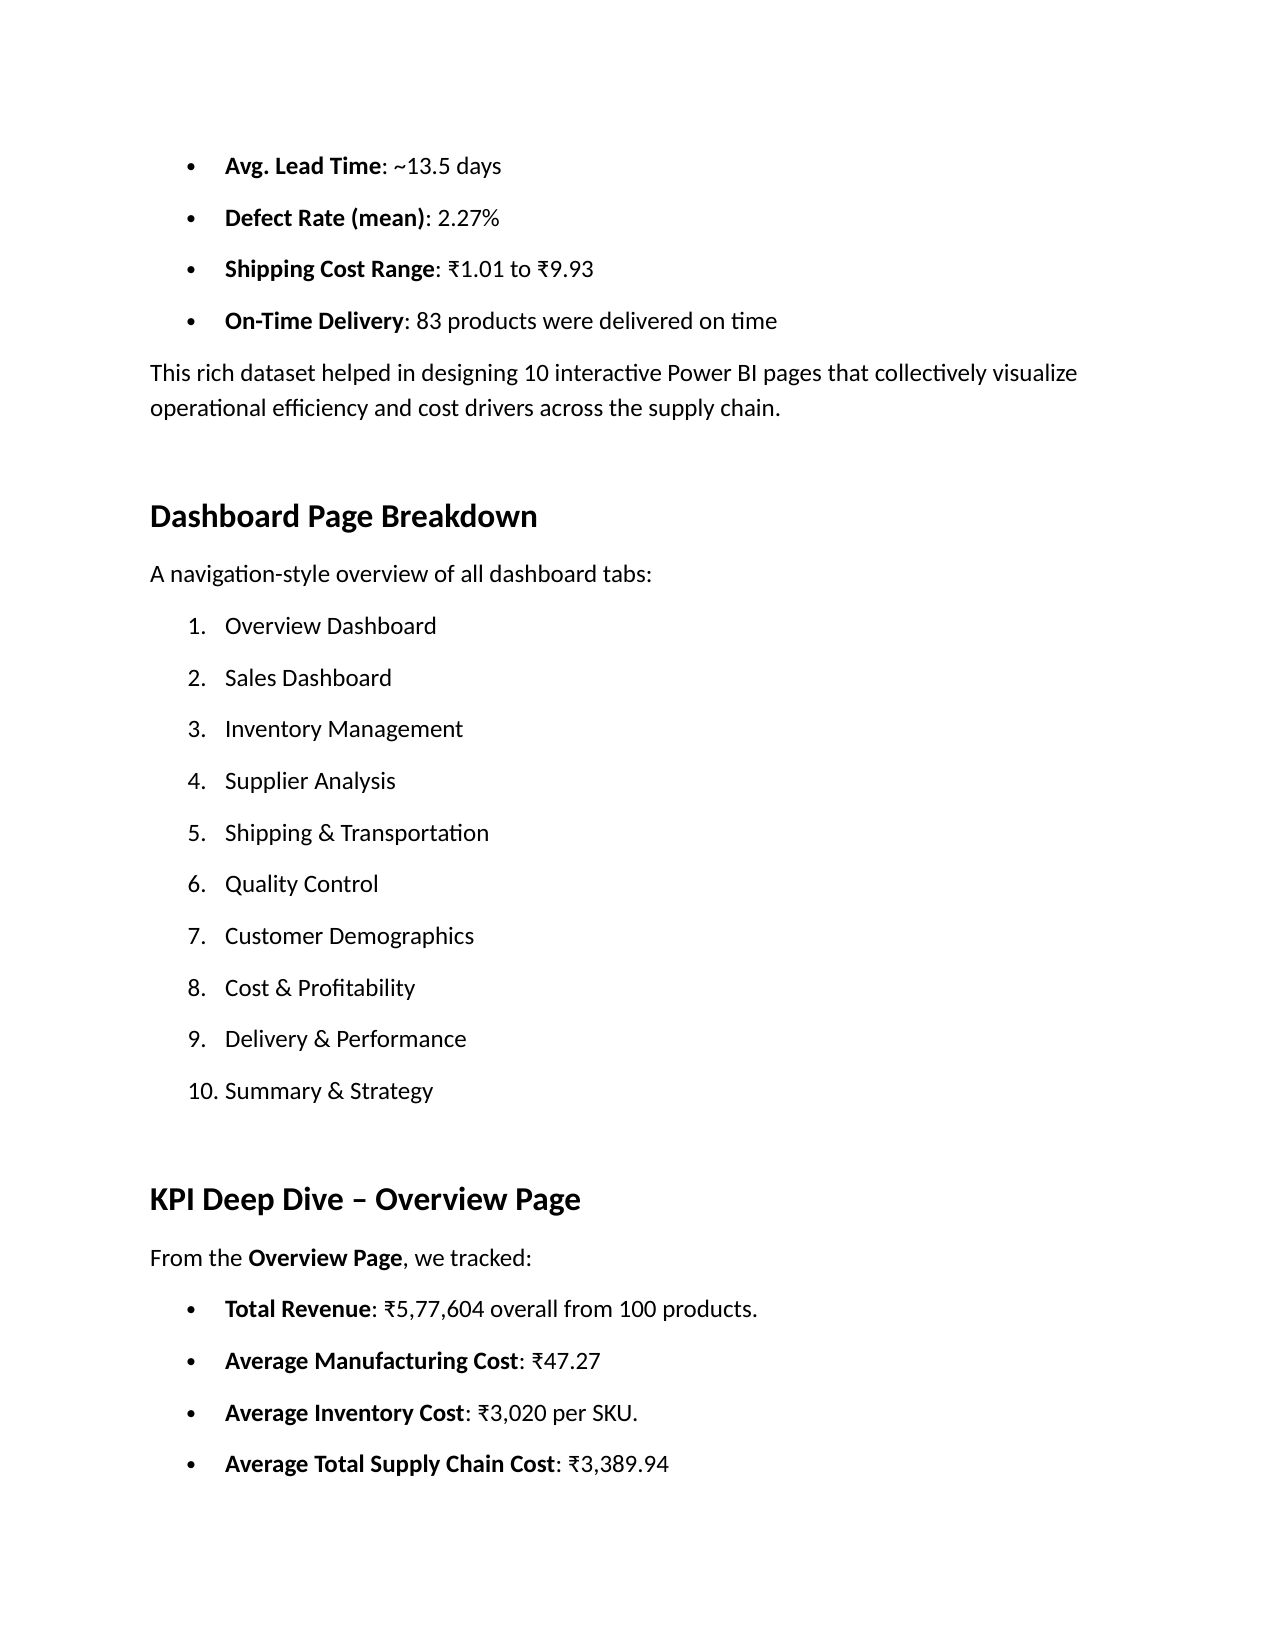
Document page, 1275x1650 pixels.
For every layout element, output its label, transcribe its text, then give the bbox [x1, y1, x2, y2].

list Average Inventory Cost: ₹3,020 per SKU. [187, 1397, 1125, 1427]
list Total Revenue: ₹5,77,604 overall from 100 products. [187, 1293, 1125, 1324]
list On-Time Delivery: 83 products were delivered on time [187, 305, 1125, 336]
list Average Total Supply Chain Cost: ₹3,389.94 [187, 1448, 1125, 1479]
list Customer Demographics [187, 920, 1125, 951]
text Dashboard Page Breakdown [150, 495, 1125, 536]
list Average Manufacturing Cost: ₹47.27 [187, 1345, 1125, 1376]
list Summary & Strategy [187, 1075, 1125, 1106]
text KPI Deep Dive – Overview Page [150, 1178, 1125, 1219]
text A navigation-style overview of all dashboard tabs: [150, 558, 1125, 589]
list Cost & Profitability [187, 972, 1125, 1002]
list Quality Control [187, 868, 1125, 899]
list Overview Dashboard [187, 610, 1125, 641]
list Shipping & Transportation [187, 817, 1125, 847]
text From the Overview Page, we tracked: [150, 1242, 1125, 1272]
list Shipping Cost Range: ₹1.01 to ₹9.93 [187, 253, 1125, 284]
list Defect Rate (mean): 2.27% [187, 202, 1125, 232]
list Avg. Lead Time: ~13.5 days [187, 150, 1125, 181]
list Delivery & Performance [187, 1023, 1125, 1054]
text This rich dataset helped in designing 10 interactive Power BI pages that collectively visualize operational efficiency and cost drivers across the supply chain. [150, 357, 1125, 422]
list Supplier Analysis [187, 765, 1125, 796]
list Sales Dashboard [187, 662, 1125, 692]
list Inventory Management [187, 713, 1125, 744]
